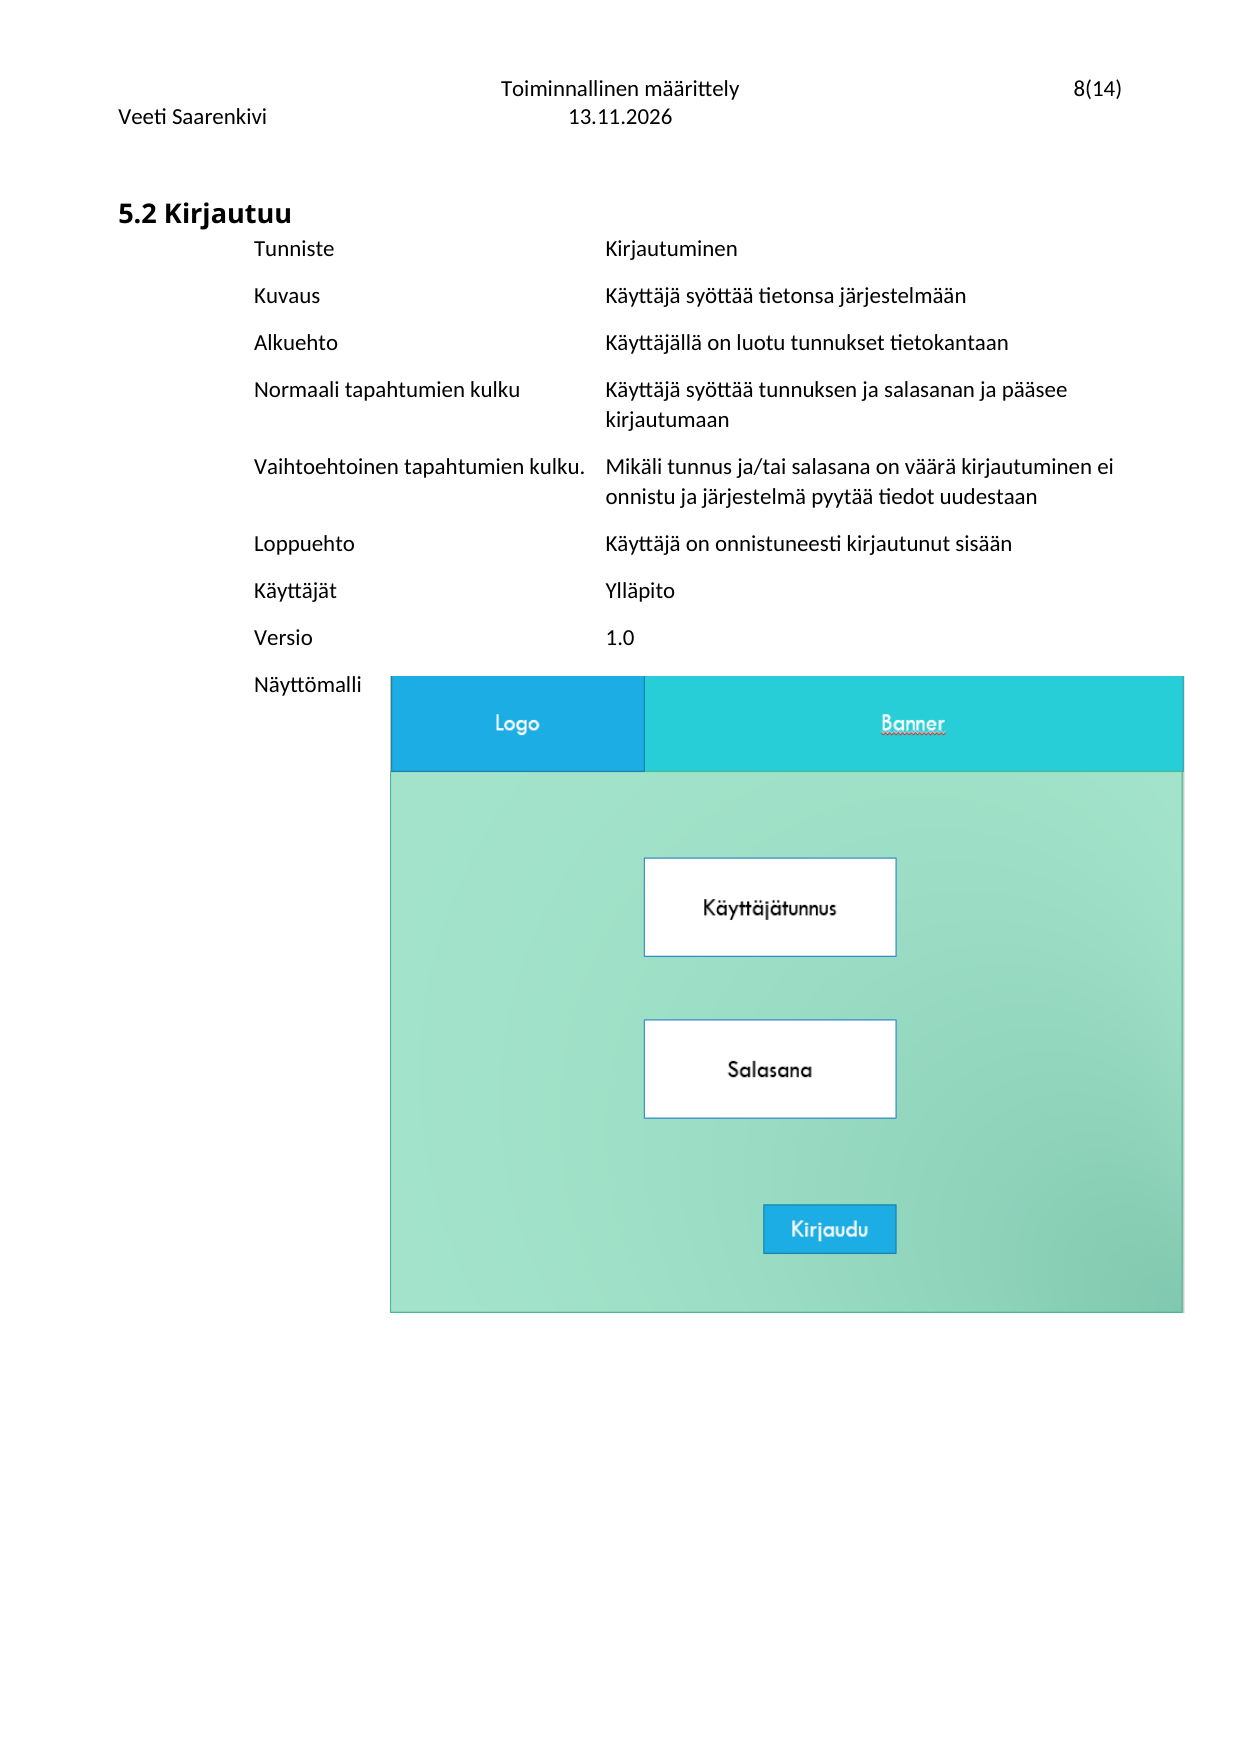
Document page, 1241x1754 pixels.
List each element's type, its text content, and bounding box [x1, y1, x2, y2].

picture [390, 676, 1185, 1313]
text Loppuehto Käyttäjä on onnistuneesti kirjautunut sisään [254, 529, 1122, 557]
text Vaihtoehtoinen tapahtumien kulku. Mikäli tunnus ja/tai salasana on väärä kirjautuminen ei onnistu ja järjestelmä pyytää tiedot uudestaan [254, 452, 1122, 510]
text Normaali tapahtumien kulku Käyttäjä syöttää tunnuksen ja salasanan ja pääsee kirjautumaan [254, 375, 1122, 433]
text Kuvaus Käyttäjä syöttää tietonsa järjestelmään [254, 281, 1122, 309]
text Alkuehto Käyttäjällä on luotu tunnukset tietokantaan [254, 328, 1122, 356]
text Tunniste Kirjautuminen [254, 234, 1122, 262]
text Versio 1.0 [254, 623, 1122, 651]
subtitle 5.2 Kirjautuu [118, 194, 1122, 231]
text Käyttäjät Ylläpito [254, 576, 1122, 604]
text Näyttömalli [254, 670, 1122, 698]
